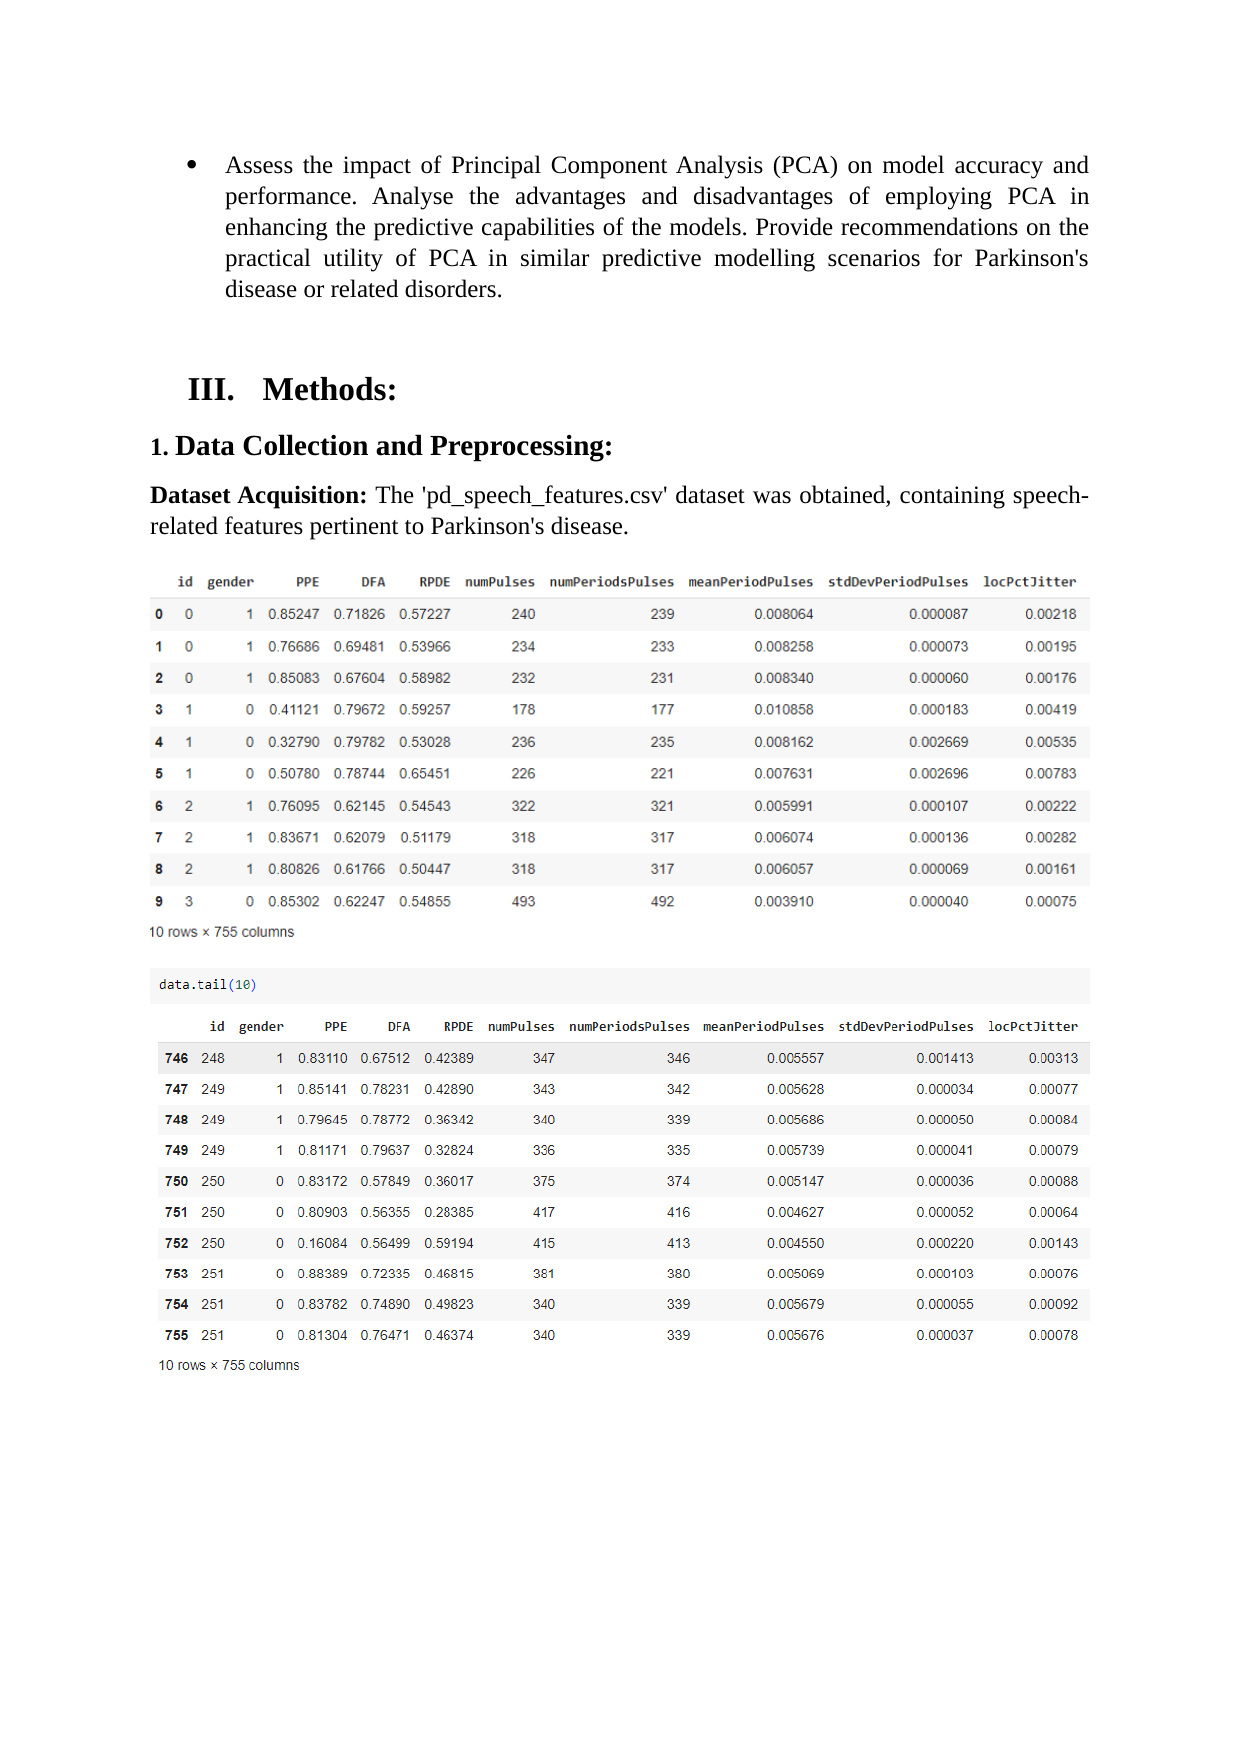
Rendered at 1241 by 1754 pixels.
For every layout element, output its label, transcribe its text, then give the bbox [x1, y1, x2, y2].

picture [150, 559, 1091, 950]
list Methods: [187, 369, 1090, 408]
text 1. Data Collection and Preprocessing: [150, 428, 1090, 461]
text Dataset Acquisition: The 'pd_speech_features.csv' dataset was obtained, containing speech-related features pertinent to Parkinson's disease. [150, 480, 1090, 540]
list Assess the impact of Principal Component Analysis (PCA) on model accuracy and performance. Analyse the advantages and disadvantages of employing PCA in enhancing the predictive capabilities of the models. Provide recommendations on the practical utility of PCA in similar predictive modelling scenarios for Parkinson's disease or related disorders. [187, 150, 1090, 303]
picture [150, 968, 1091, 1379]
